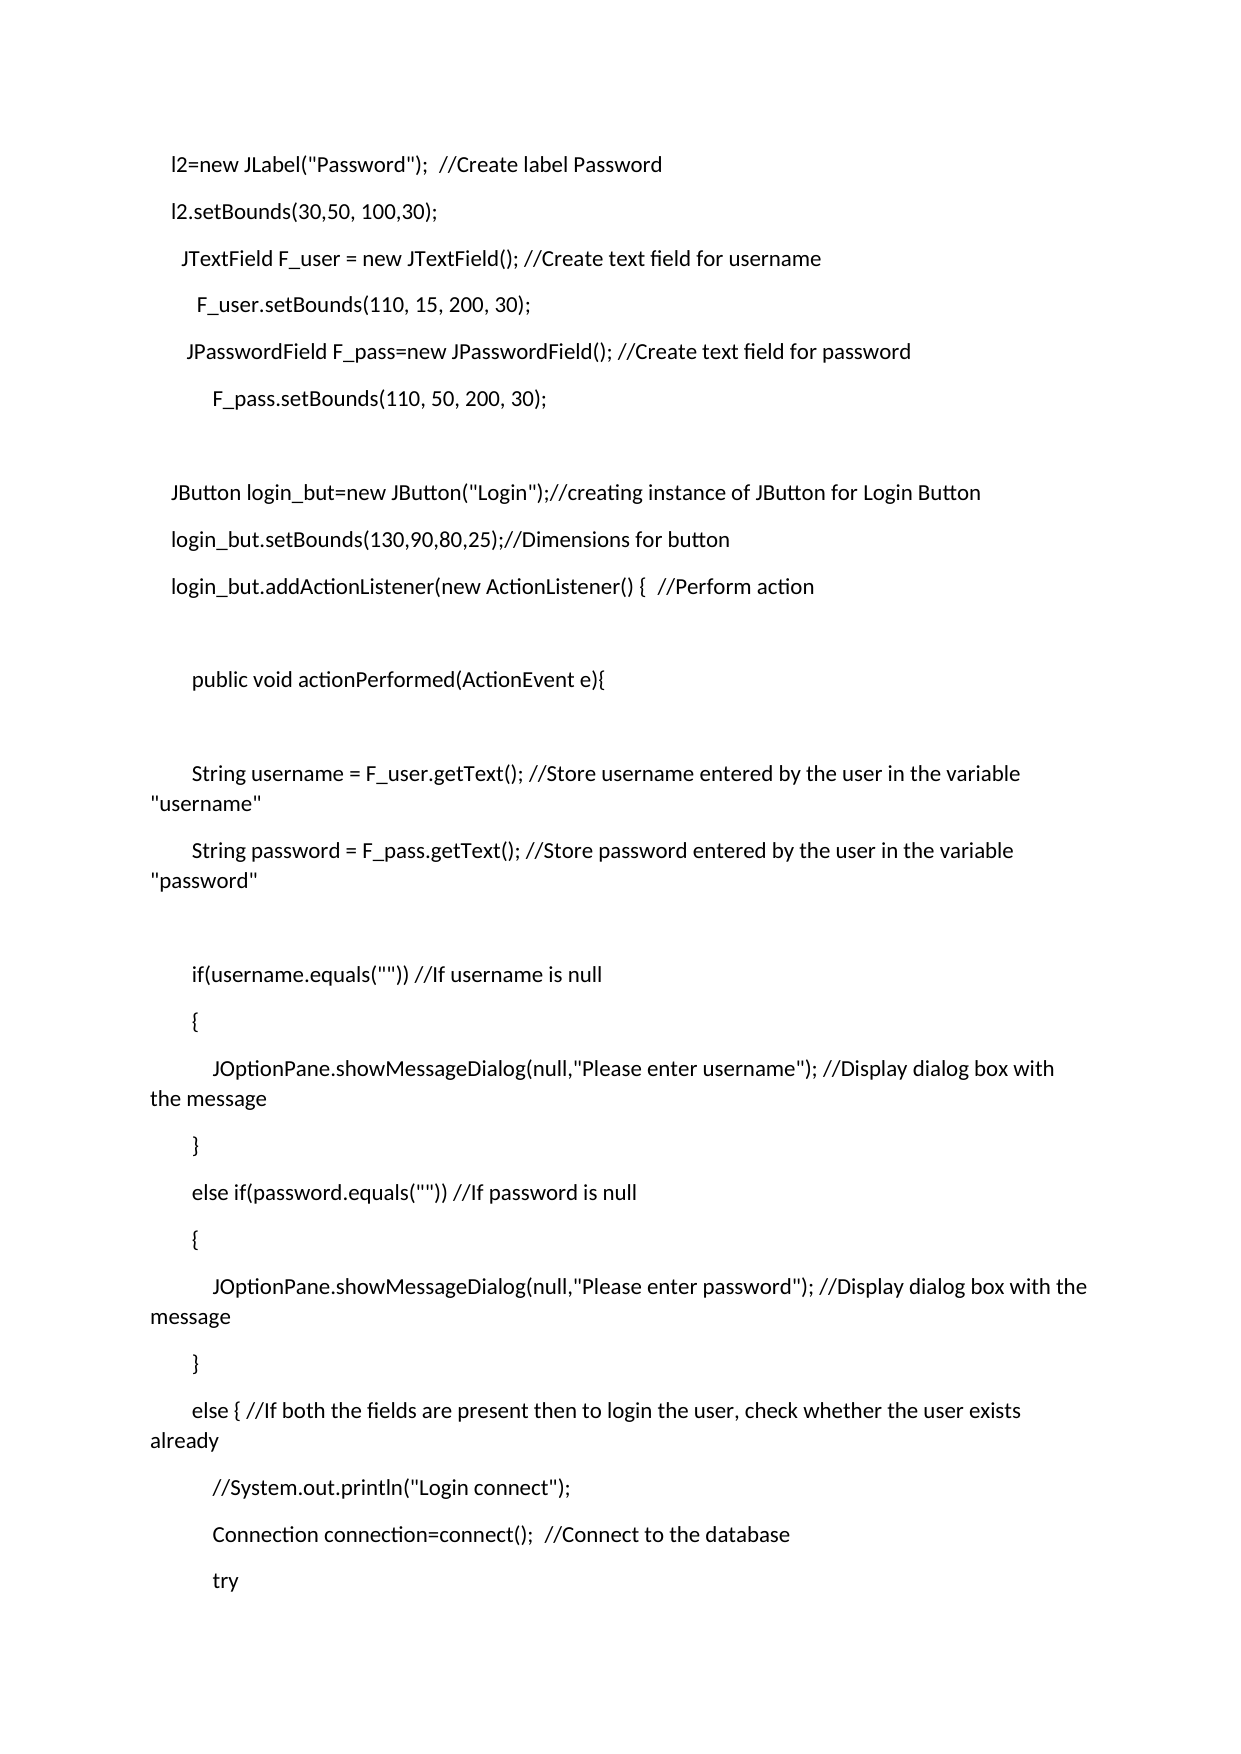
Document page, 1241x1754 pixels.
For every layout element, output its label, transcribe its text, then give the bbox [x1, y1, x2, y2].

text JPasswordField F_pass=new JPasswordField(); //Create text field for password [150, 337, 1090, 366]
text String username = F_user.getText(); //Store username entered by the user in the variable "username" [150, 759, 1090, 818]
text { [150, 1225, 1090, 1253]
text { [150, 1007, 1090, 1035]
text //System.out.println("Login connect"); [150, 1473, 1090, 1501]
text else { //If both the fields are present then to login the user, check whether the user exists already [150, 1396, 1090, 1454]
text JOptionPane.showMessageDialog(null,"Please enter username"); //Display dialog box with the message [150, 1054, 1090, 1112]
text else if(password.equals("")) //If password is null [150, 1178, 1090, 1206]
text F_user.setBounds(110, 15, 200, 30); [150, 291, 1090, 319]
text F_pass.setBounds(110, 50, 200, 30); [150, 384, 1090, 412]
text try [150, 1567, 1090, 1595]
text JOptionPane.showMessageDialog(null,"Please enter password"); //Display dialog box with the message [150, 1272, 1090, 1330]
text String password = F_pass.getText(); //Store password entered by the user in the variable "password" [150, 836, 1090, 895]
text JButton login_but=new JButton("Login");//creating instance of JButton for Login Button [150, 478, 1090, 506]
text l2.setBounds(30,50, 100,30); [150, 197, 1090, 225]
text login_but.setBounds(130,90,80,25);//Dimensions for button [150, 525, 1090, 553]
text public void actionPerformed(ActionEvent e){ [150, 666, 1090, 694]
text l2=new JLabel("Password"); //Create label Password [150, 150, 1090, 178]
text if(username.equals("")) //If username is null [150, 960, 1090, 988]
text JTextField F_user = new JTextField(); //Create text field for username [150, 244, 1090, 272]
text } [150, 1131, 1090, 1159]
text login_but.addActionListener(new ActionListener() { //Perform action [150, 572, 1090, 600]
text } [150, 1349, 1090, 1377]
text Connection connection=connect(); //Connect to the database [150, 1520, 1090, 1548]
